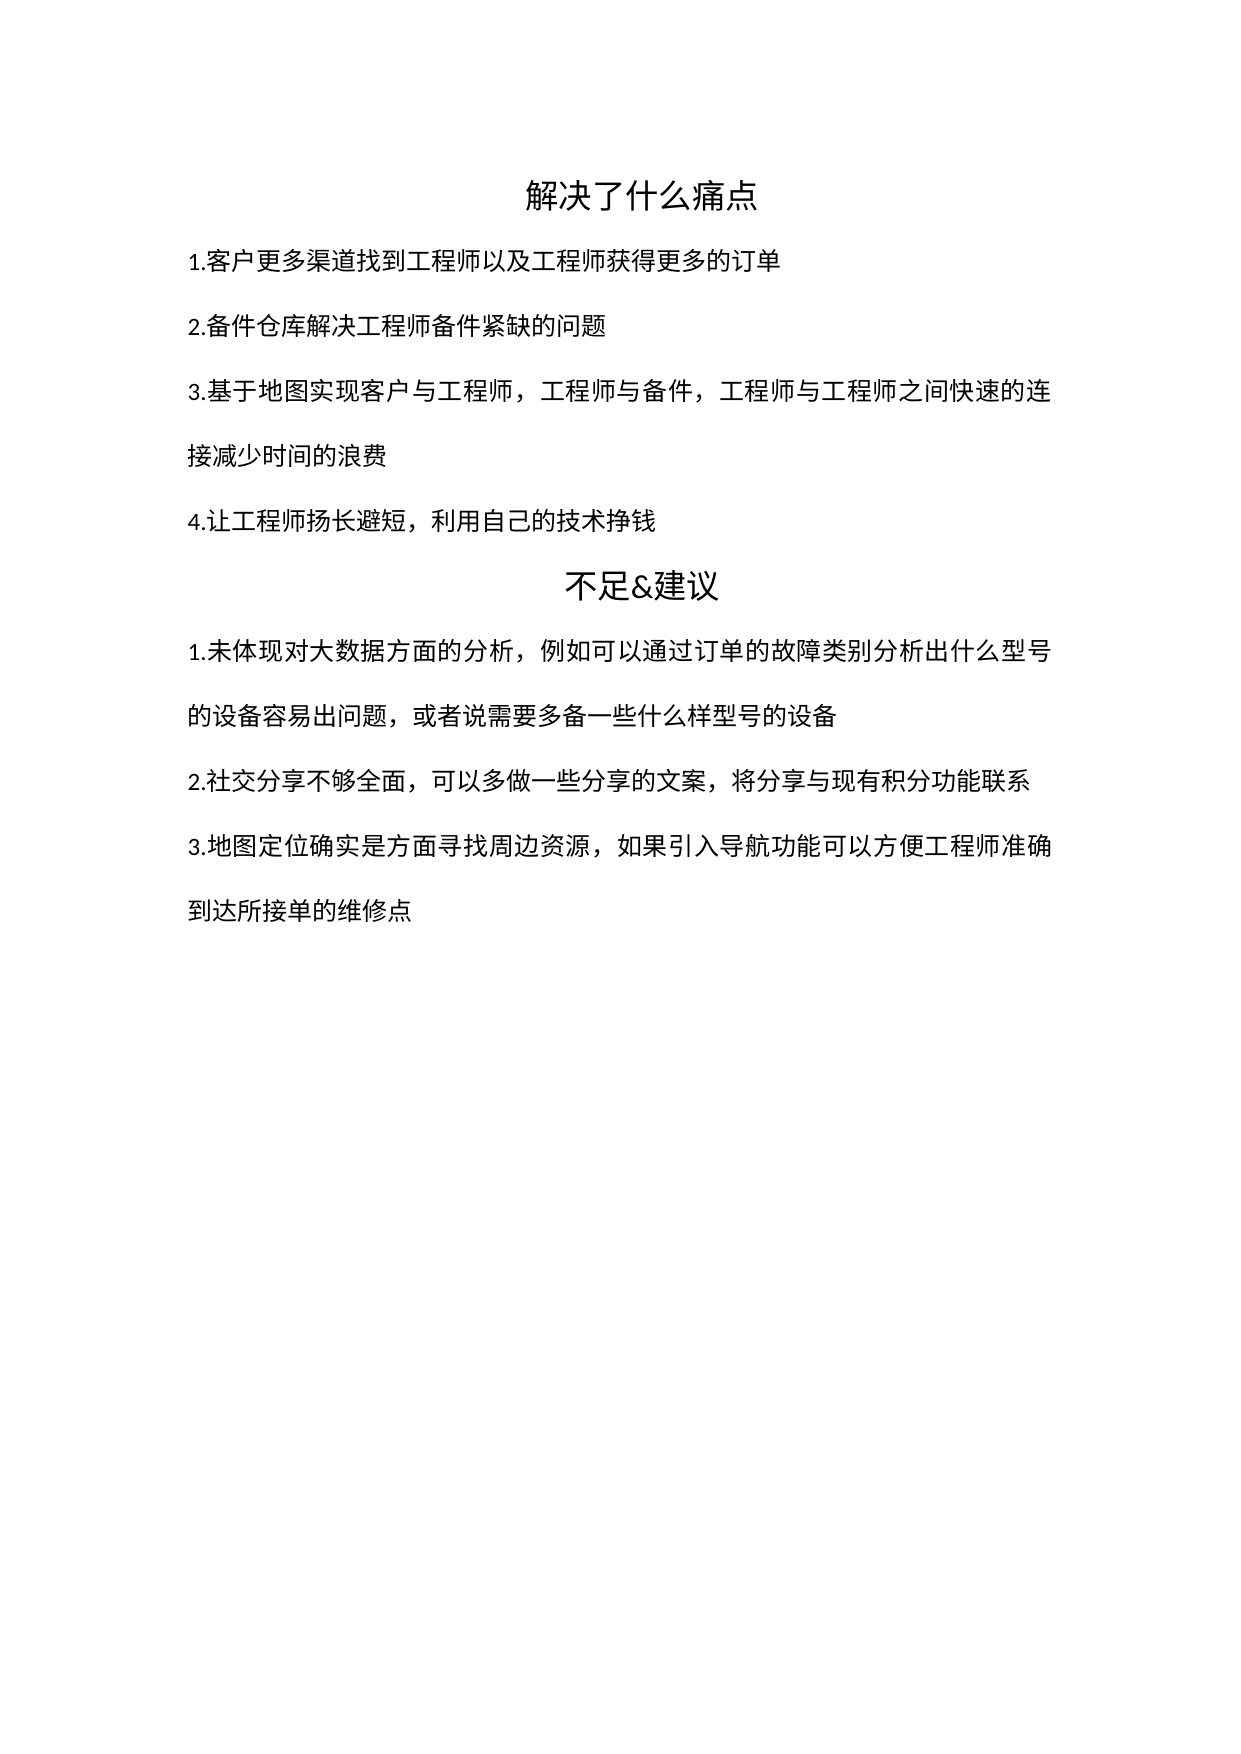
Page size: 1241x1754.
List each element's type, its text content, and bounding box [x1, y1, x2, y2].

text 2.社交分享不够全面，可以多做一些分享的文案，将分享与现有积分功能联系 [187, 747, 1053, 812]
text 4.让工程师扬长避短，利用自己的技术挣钱 [187, 487, 1053, 552]
text 3.地图定位确实是方面寻找周边资源，如果引入导航功能可以方便工程师准确到达所接单的维修点 [187, 812, 1053, 942]
text 3.基于地图实现客户与工程师，工程师与备件，工程师与工程师之间快速的连接减少时间的浪费 [187, 357, 1053, 487]
text 解决了什么痛点 [187, 162, 1053, 227]
text 不足&建议 [187, 552, 1053, 617]
text 1.未体现对大数据方面的分析，例如可以通过订单的故障类别分析出什么型号的设备容易出问题，或者说需要多备一些什么样型号的设备 [187, 617, 1053, 747]
text 2.备件仓库解决工程师备件紧缺的问题 [187, 292, 1053, 357]
text 1.客户更多渠道找到工程师以及工程师获得更多的订单 [187, 227, 1053, 292]
